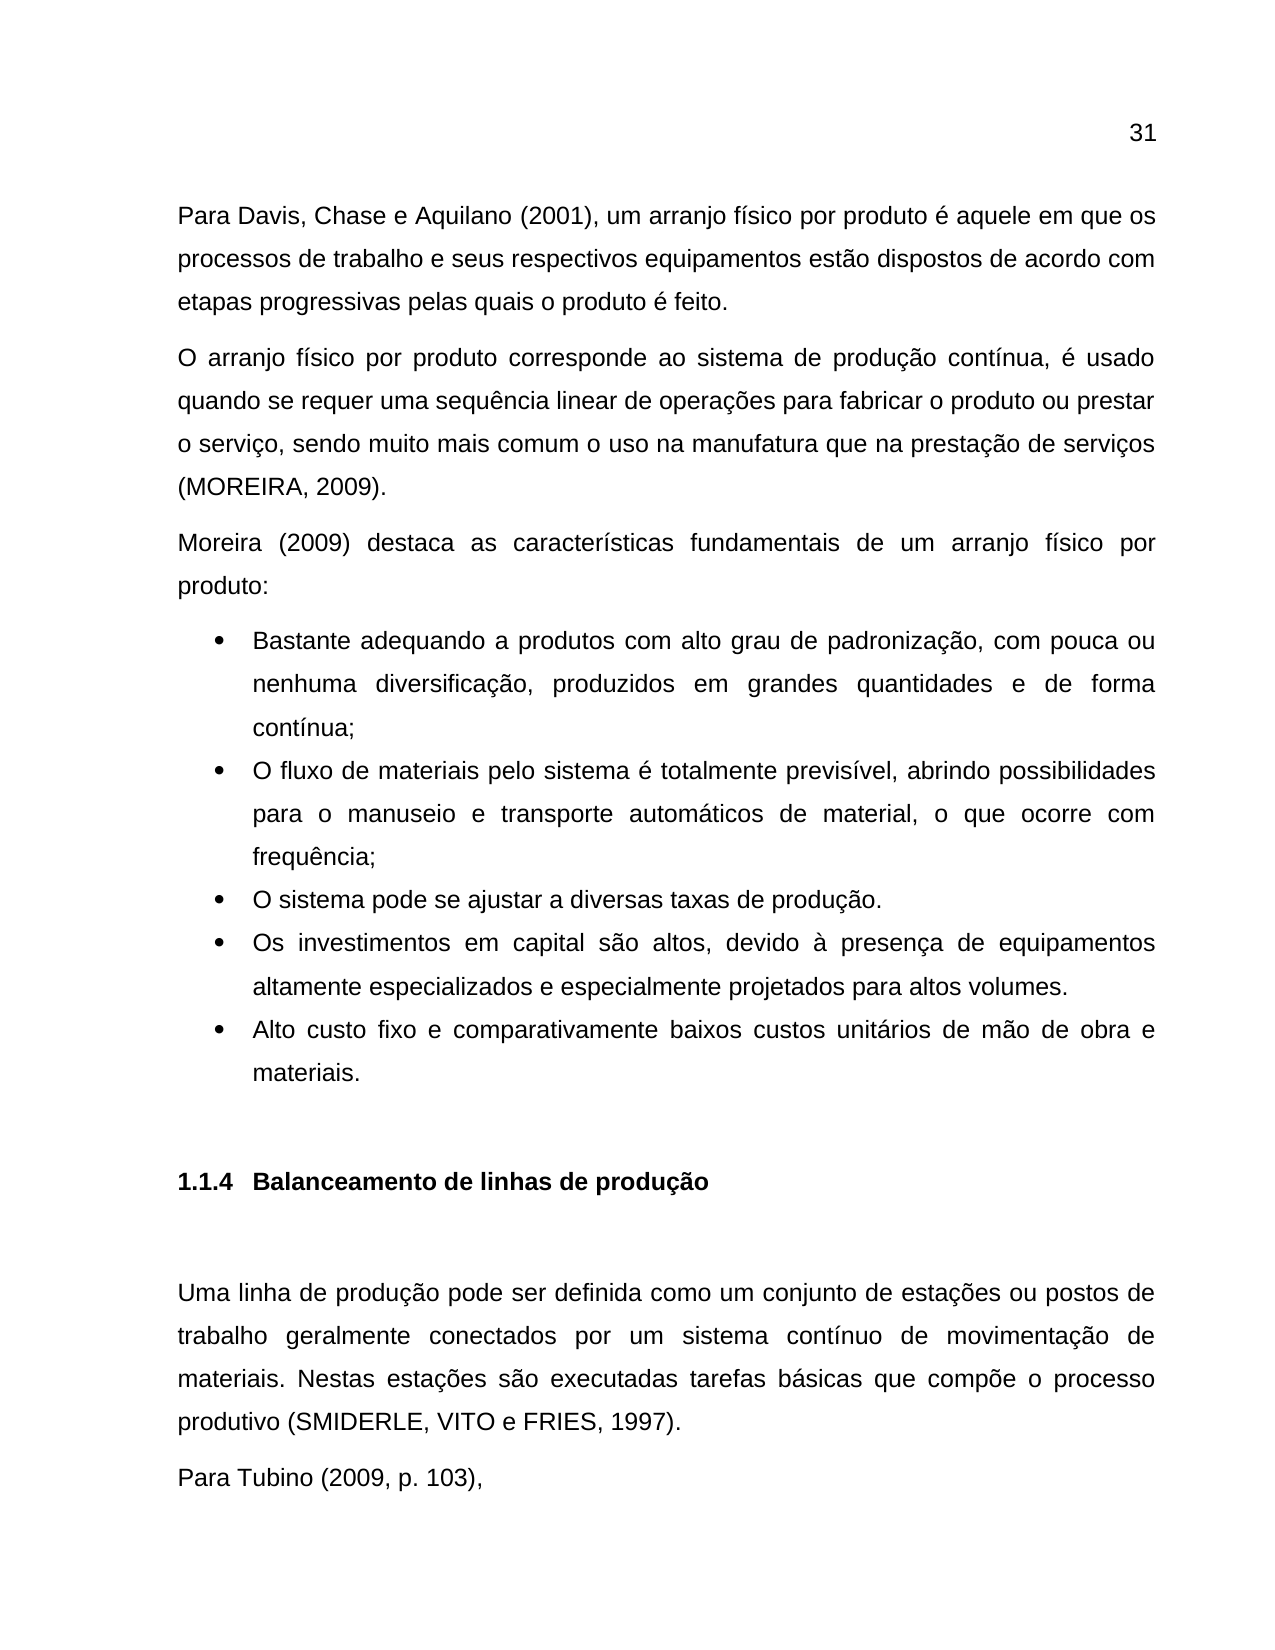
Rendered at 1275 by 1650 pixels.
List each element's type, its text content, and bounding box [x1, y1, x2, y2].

list Alto custo fixo e comparativamente baixos custos unitários de mão de obra e materiais. [215, 1015, 1157, 1087]
list Bastante adequando a produtos com alto grau de padronização, com pouca ou nenhuma diversificação, produzidos em grandes quantidades e de forma contínua; [215, 626, 1157, 741]
text Para Davis, Chase e Aquilano , um arranjo físico por produto é aquele em que os processos de trabalho e seus respectivos equipamentos estão dispostos de acordo com etapas progressivas pelas quais o produto é feito. [177, 201, 1157, 316]
list O fluxo de materiais pelo sistema é totalmente previsível, abrindo possibilidades para o manuseio e transporte automáticos de material, o que ocorre com frequência; [215, 756, 1157, 871]
text Moreira destaca as características fundamentais de um arranjo físico por produto: [177, 527, 1157, 599]
text O arranjo físico por produto corresponde ao sistema de produção contínua, é usado quando se requer uma sequência linear de operações para fabricar o produto ou prestar o serviço, sendo muito mais comum o uso na manufatura que na prestação de serviços . [177, 342, 1157, 501]
text Uma linha de produção pode ser definida como um conjunto de estações ou postos de trabalho geralmente conectados por um sistema contínuo de movimentação de materiais. Nestas estações são executadas tarefas básicas que compõe o processo produtivo . [177, 1278, 1157, 1436]
subtitle Balanceamento de linhas de produção [177, 1166, 1157, 1195]
text Para Tubino , [177, 1463, 1157, 1491]
list O sistema pode se ajustar a diversas taxas de produção. [215, 885, 1157, 914]
list Os investimentos em capital são altos, devido à presença de equipamentos altamente especializados e especialmente projetados para altos volumes. [215, 928, 1157, 1000]
